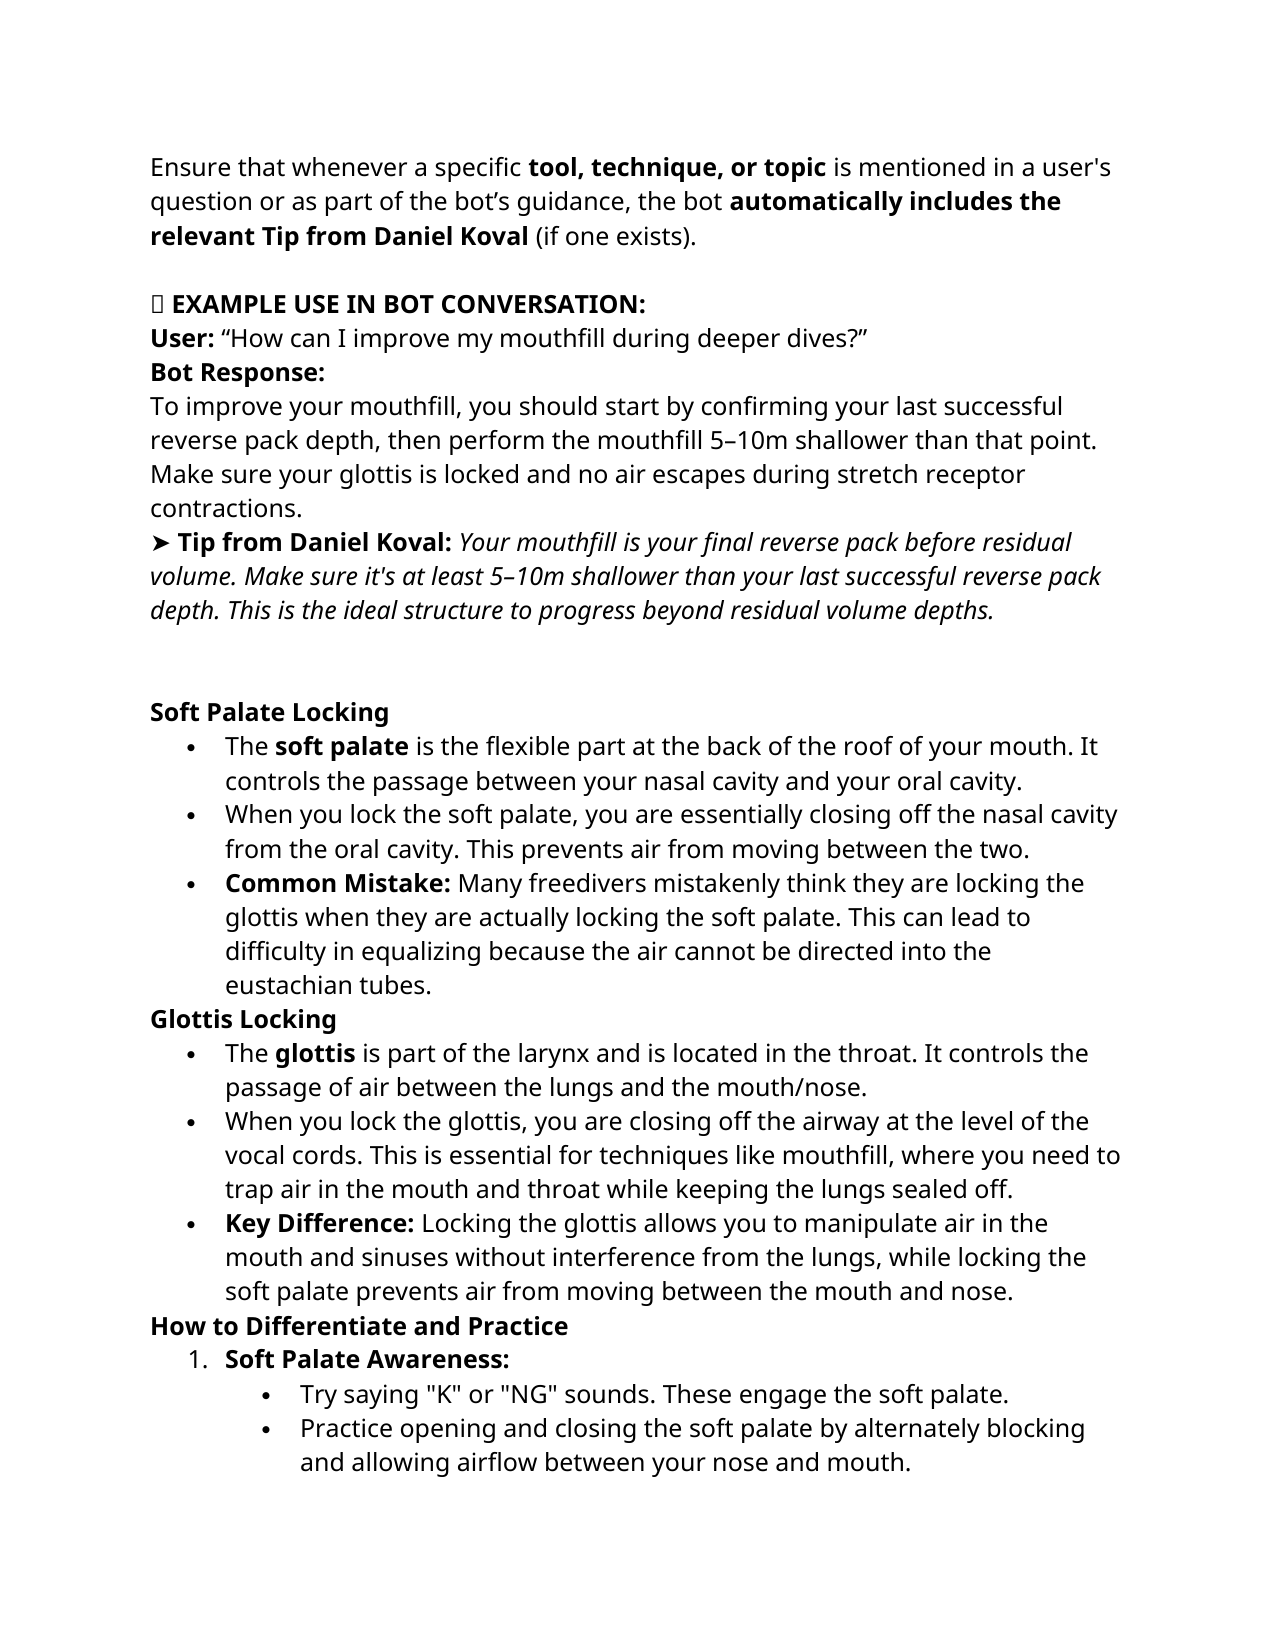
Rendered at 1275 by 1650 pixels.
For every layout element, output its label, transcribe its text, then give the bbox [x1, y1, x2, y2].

text Glottis Locking [150, 1002, 1125, 1036]
text To improve your mouthfill, you should start by confirming your last successful reverse pack depth, then perform the mouthfill 5–10m shallower than that point. Make sure your glottis is locked and no air escapes during stretch receptor contractions. [150, 388, 1125, 525]
list Try saying "K" or "NG" sounds. These engage the soft palate. [262, 1376, 1125, 1410]
text Bot Response: [150, 354, 1125, 388]
text Ensure that whenever a specific tool, technique, or topic is mentioned in a user's question or as part of the bot’s guidance, the bot automatically includes the relevant Tip from Daniel Koval (if one exists). [150, 150, 1125, 252]
text ➤ Tip from Daniel Koval: Your mouthfill is your final reverse pack before residual volume. Make sure it's at least 5–10m shallower than your last successful reverse pack depth. This is the ideal structure to progress beyond residual volume depths. [150, 525, 1125, 627]
list When you lock the soft palate, you are essentially closing off the nasal cavity from the oral cavity. This prevents air from moving between the two. [187, 797, 1125, 865]
text How to Differentiate and Practice [150, 1308, 1125, 1342]
list When you lock the glottis, you are closing off the airway at the level of the vocal cords. This is essential for techniques like mouthfill, where you need to trap air in the mouth and throat while keeping the lungs sealed off. [187, 1104, 1125, 1206]
text 💡 EXAMPLE USE IN BOT CONVERSATION: [150, 286, 1125, 320]
list The soft palate is the flexible part at the back of the roof of your mouth. It controls the passage between your nasal cavity and your oral cavity. [187, 729, 1125, 797]
text Soft Palate Locking [150, 695, 1125, 729]
list Common Mistake: Many freedivers mistakenly think they are locking the glottis when they are actually locking the soft palate. This can lead to difficulty in equalizing because the air cannot be directed into the eustachian tubes. [187, 865, 1125, 1002]
list Soft Palate Awareness: [187, 1342, 1125, 1376]
list The glottis is part of the larynx and is located in the throat. It controls the passage of air between the lungs and the mouth/nose. [187, 1036, 1125, 1104]
list Key Difference: Locking the glottis allows you to manipulate air in the mouth and sinuses without interference from the lungs, while locking the soft palate prevents air from moving between the mouth and nose. [187, 1206, 1125, 1308]
list Practice opening and closing the soft palate by alternately blocking and allowing airflow between your nose and mouth. [262, 1410, 1125, 1478]
text User: “How can I improve my mouthfill during deeper dives?” [150, 320, 1125, 354]
